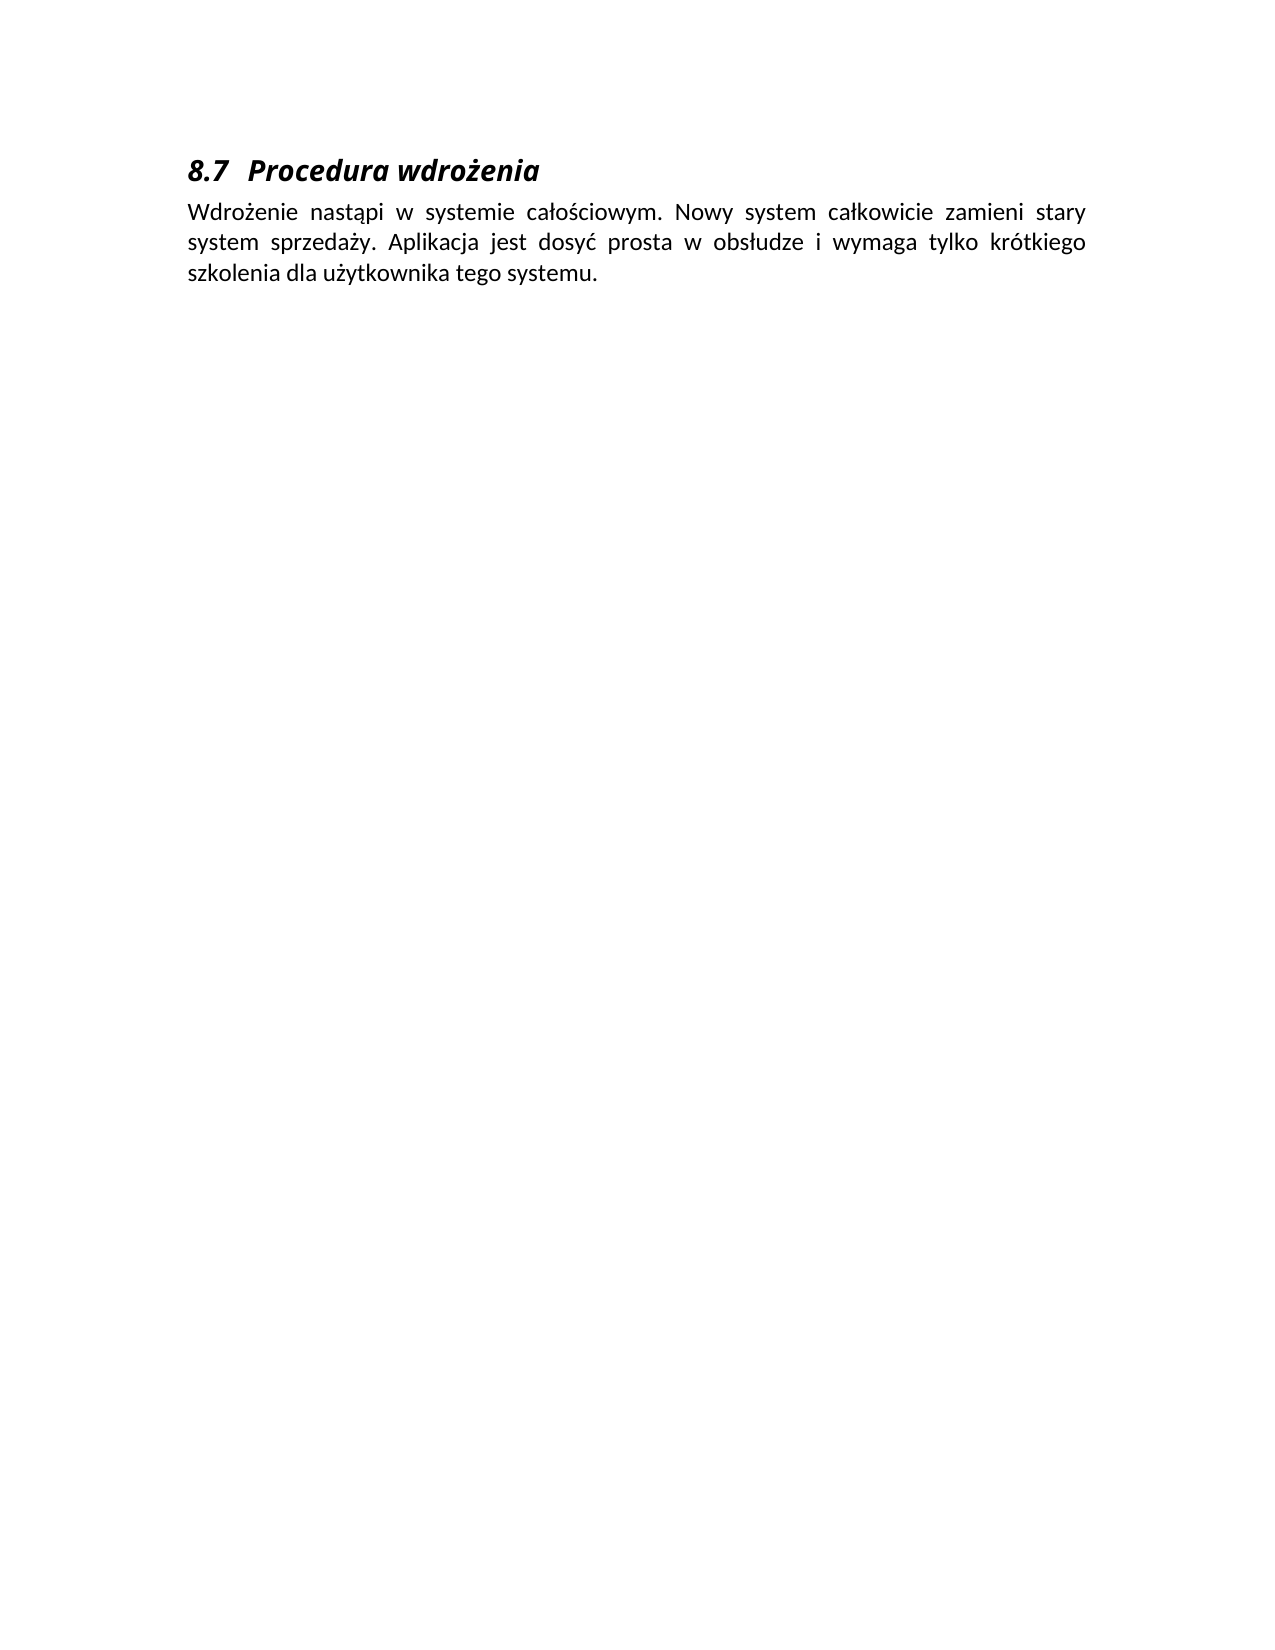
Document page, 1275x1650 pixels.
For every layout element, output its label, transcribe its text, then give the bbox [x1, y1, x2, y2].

subtitle Procedura wdrożenia [187, 150, 1087, 190]
text Wdrożenie nastąpi w systemie całościowym. Nowy system całkowicie zamieni stary system sprzedaży. Aplikacja jest dosyć prosta w obsłudze i wymaga tylko krótkiego szkolenia dla użytkownika tego systemu. [187, 196, 1087, 287]
